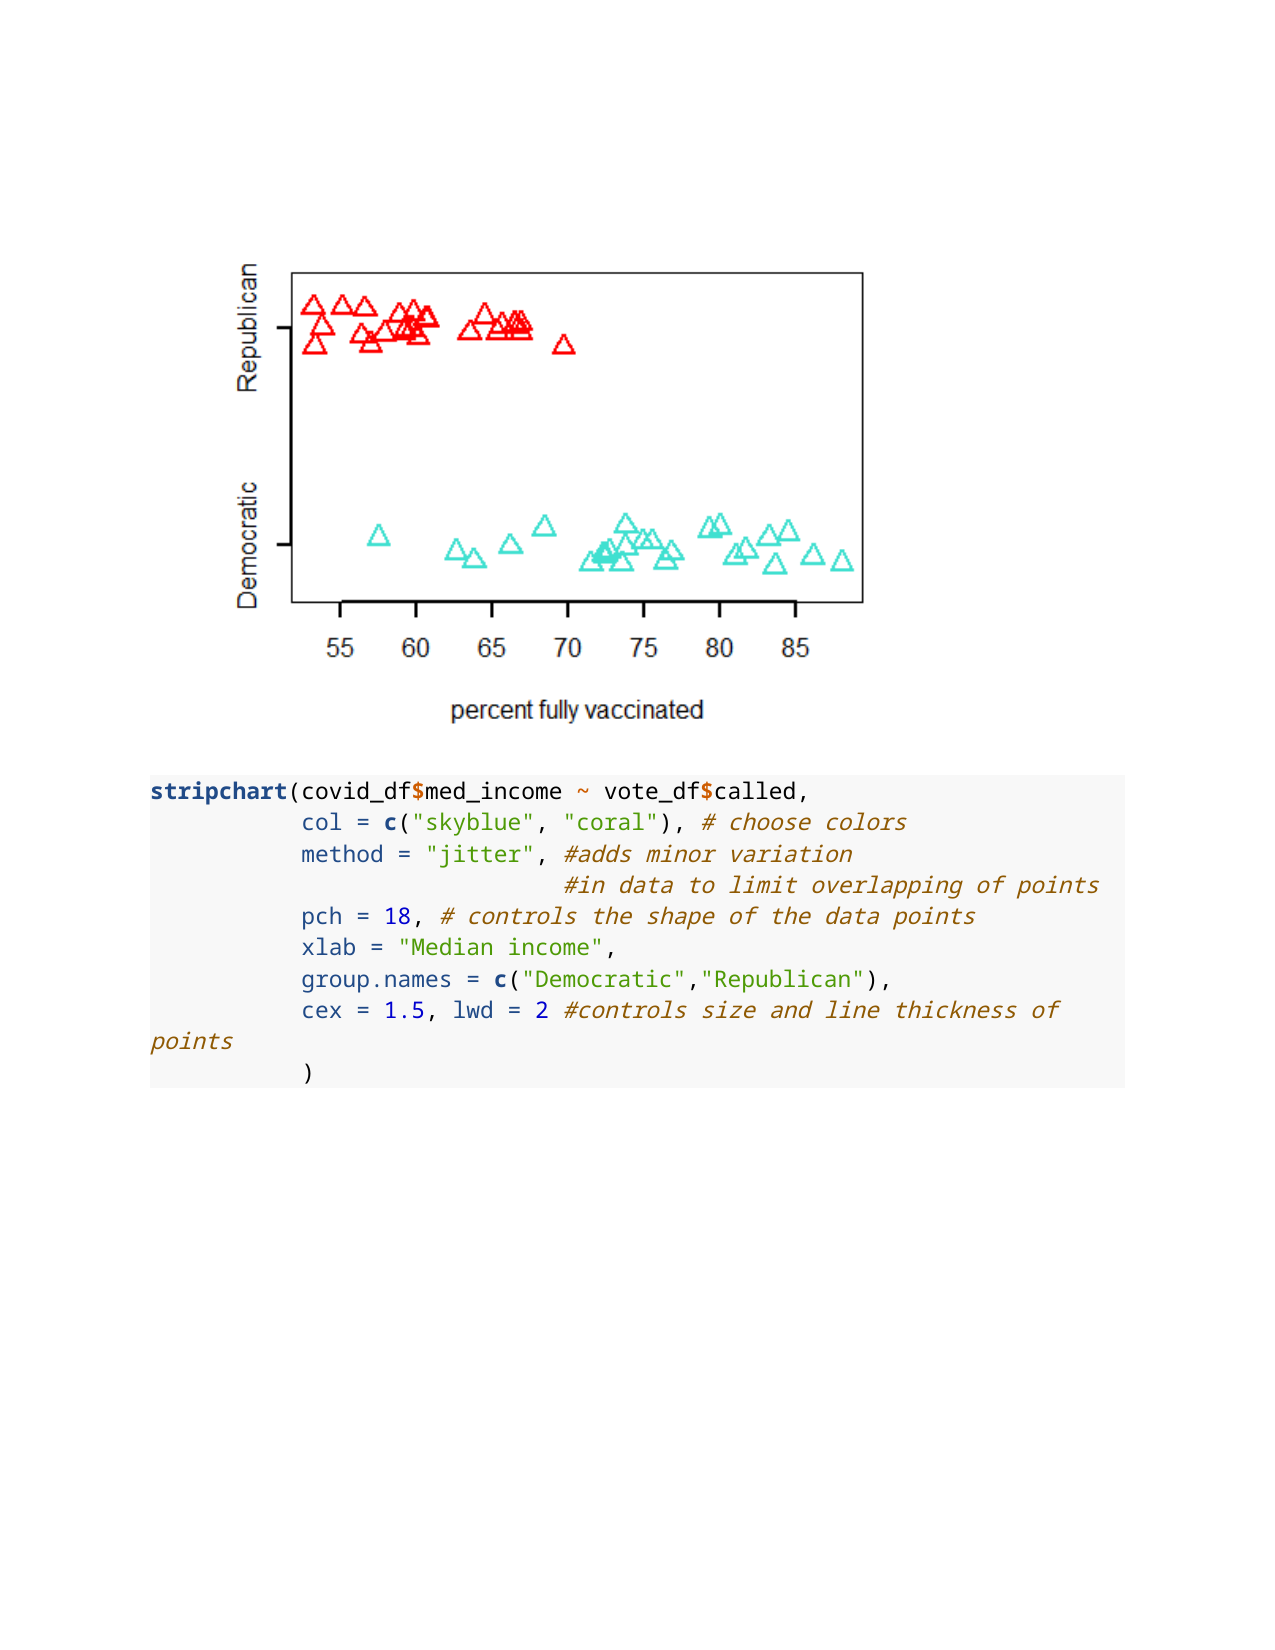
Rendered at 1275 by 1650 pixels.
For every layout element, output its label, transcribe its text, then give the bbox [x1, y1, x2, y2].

picture [168, 150, 927, 757]
text stripchart(covid_df$med_income ~ vote_df$called, col = c("skyblue", "coral"), # choose colors method = "jitter", #adds minor variation #in data to limit overlapping of points pch = 18, # controls the shape of the data points xlab = "Median income", group.names = c("Democratic","Republican"), cex = 1.5, lwd = 2 #controls size and line thickness of points ) [232, 775, 1125, 1088]
